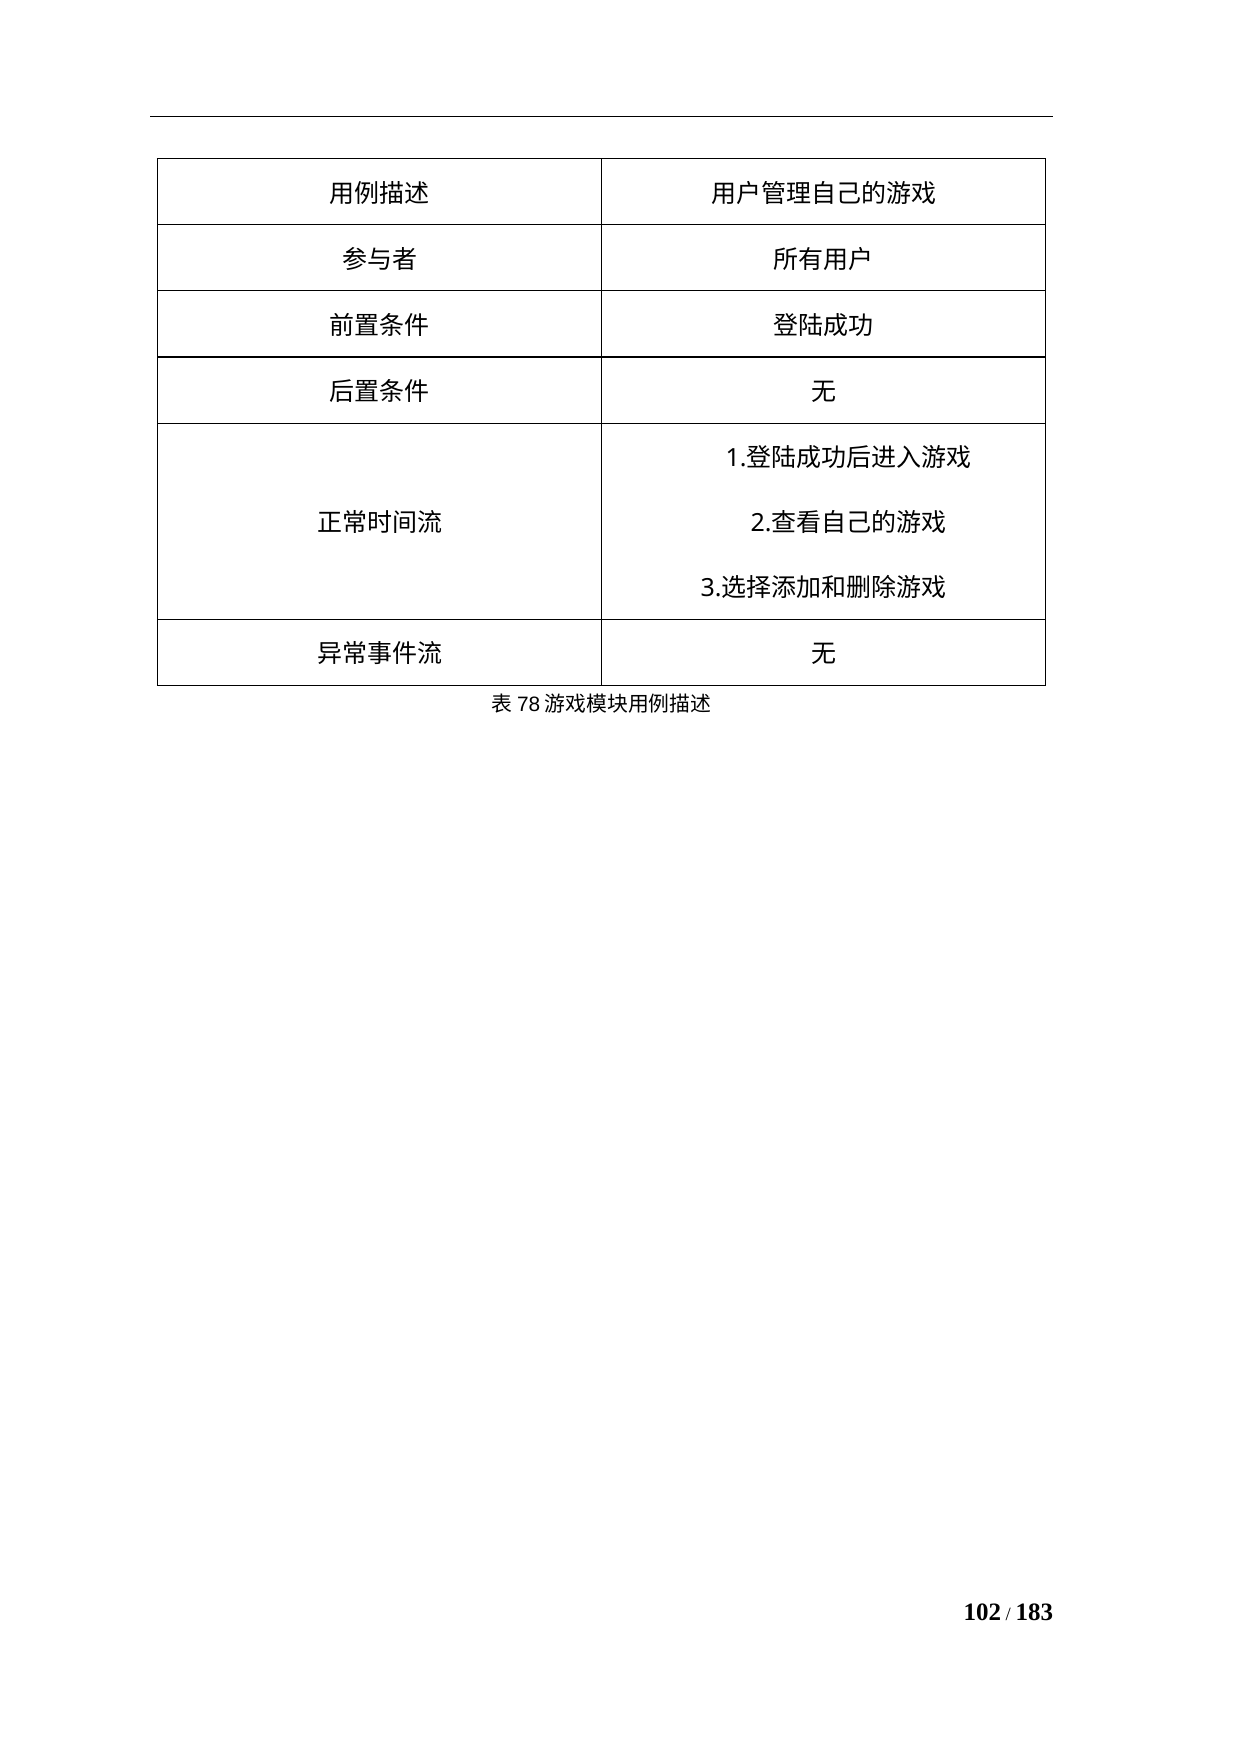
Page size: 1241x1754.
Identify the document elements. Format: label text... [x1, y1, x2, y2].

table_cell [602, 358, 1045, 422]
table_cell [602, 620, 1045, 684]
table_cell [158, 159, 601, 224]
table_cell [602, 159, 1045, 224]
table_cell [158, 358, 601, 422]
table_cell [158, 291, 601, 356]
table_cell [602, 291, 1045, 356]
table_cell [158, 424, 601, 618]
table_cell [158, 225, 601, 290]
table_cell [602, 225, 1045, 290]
text 表 78 游戏模块用例描述 [150, 686, 1053, 718]
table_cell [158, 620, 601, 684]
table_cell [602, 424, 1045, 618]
